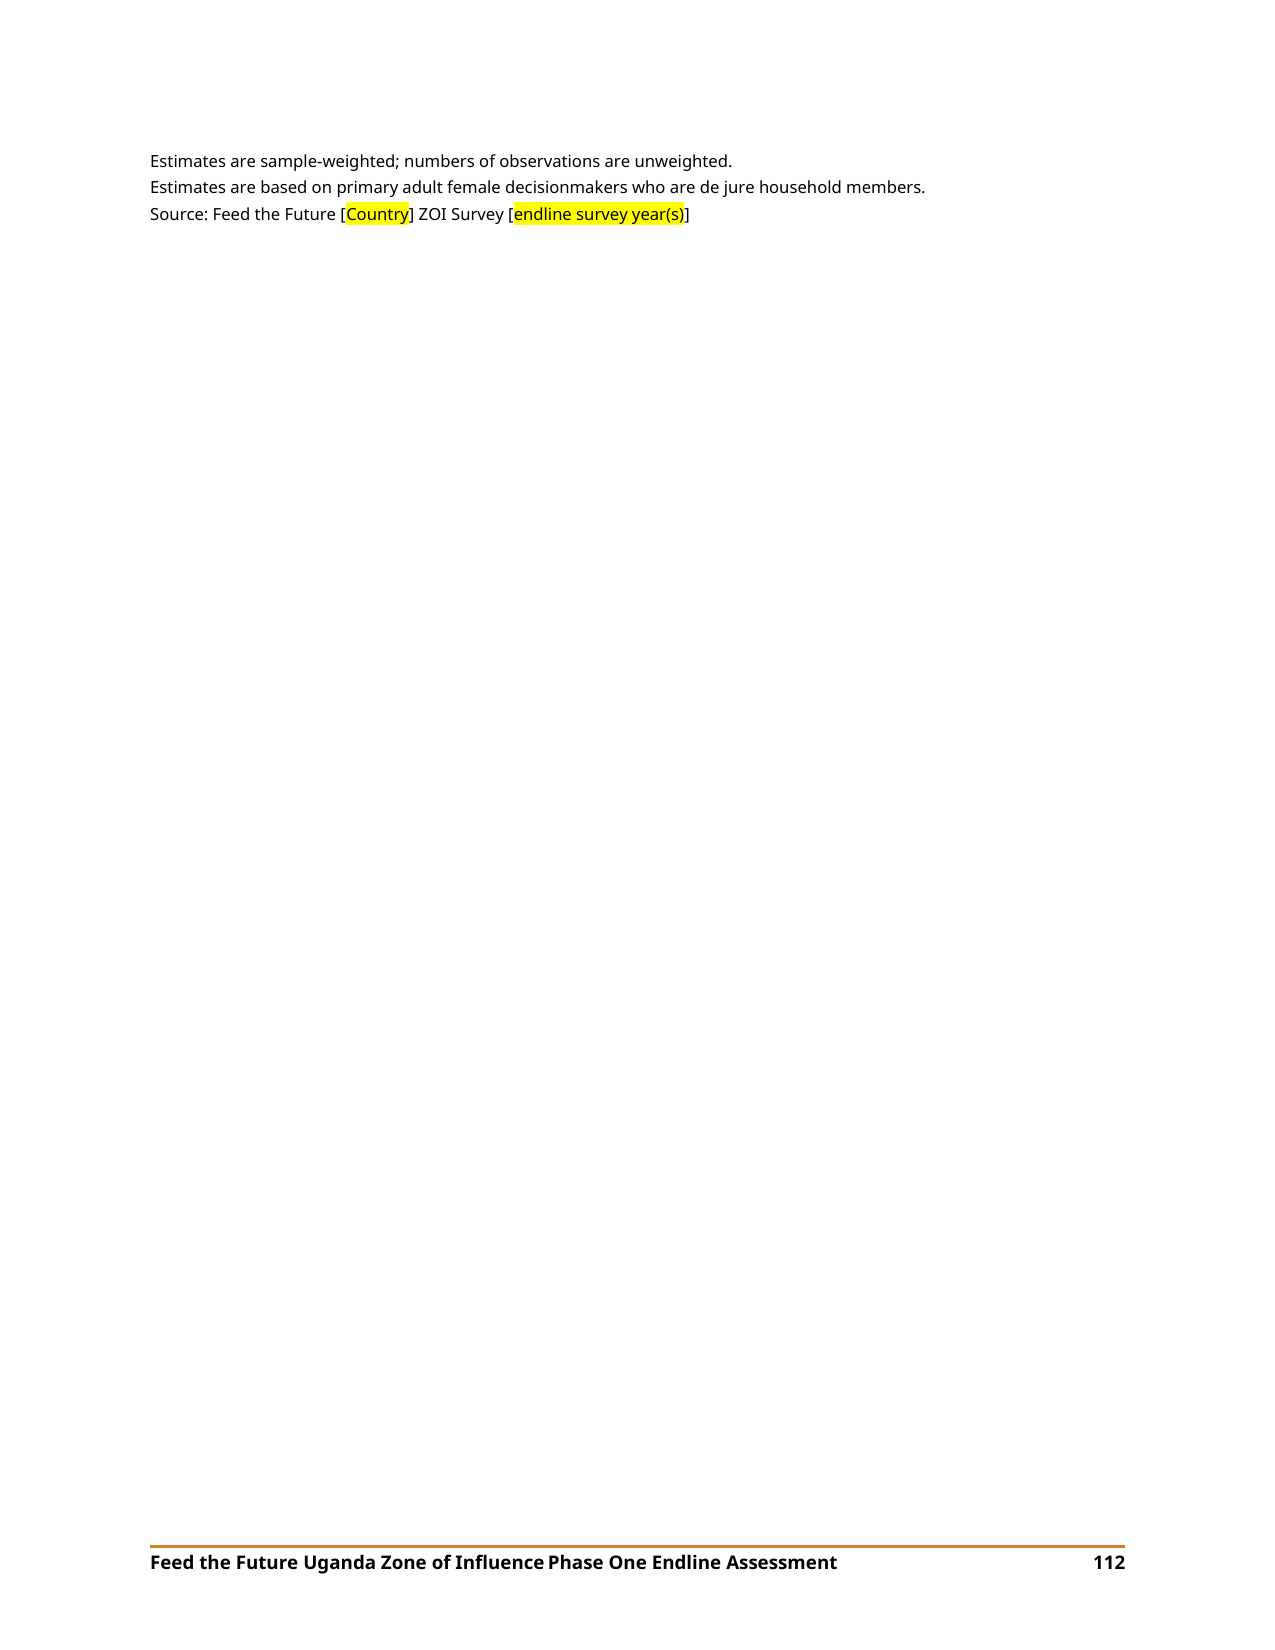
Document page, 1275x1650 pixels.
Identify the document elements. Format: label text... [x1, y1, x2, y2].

text Estimates are sample-weighted; numbers of observations are unweighted. [150, 150, 975, 173]
text Source: Feed the Future [Country] ZOI Survey [endline survey year(s)] [150, 202, 346, 225]
text Source: Feed the Future [Country] ZOI Survey [endline survey year(s)] [684, 202, 975, 225]
text Estimates are based on primary adult female decisionmakers who are de jure household members. [150, 176, 975, 199]
